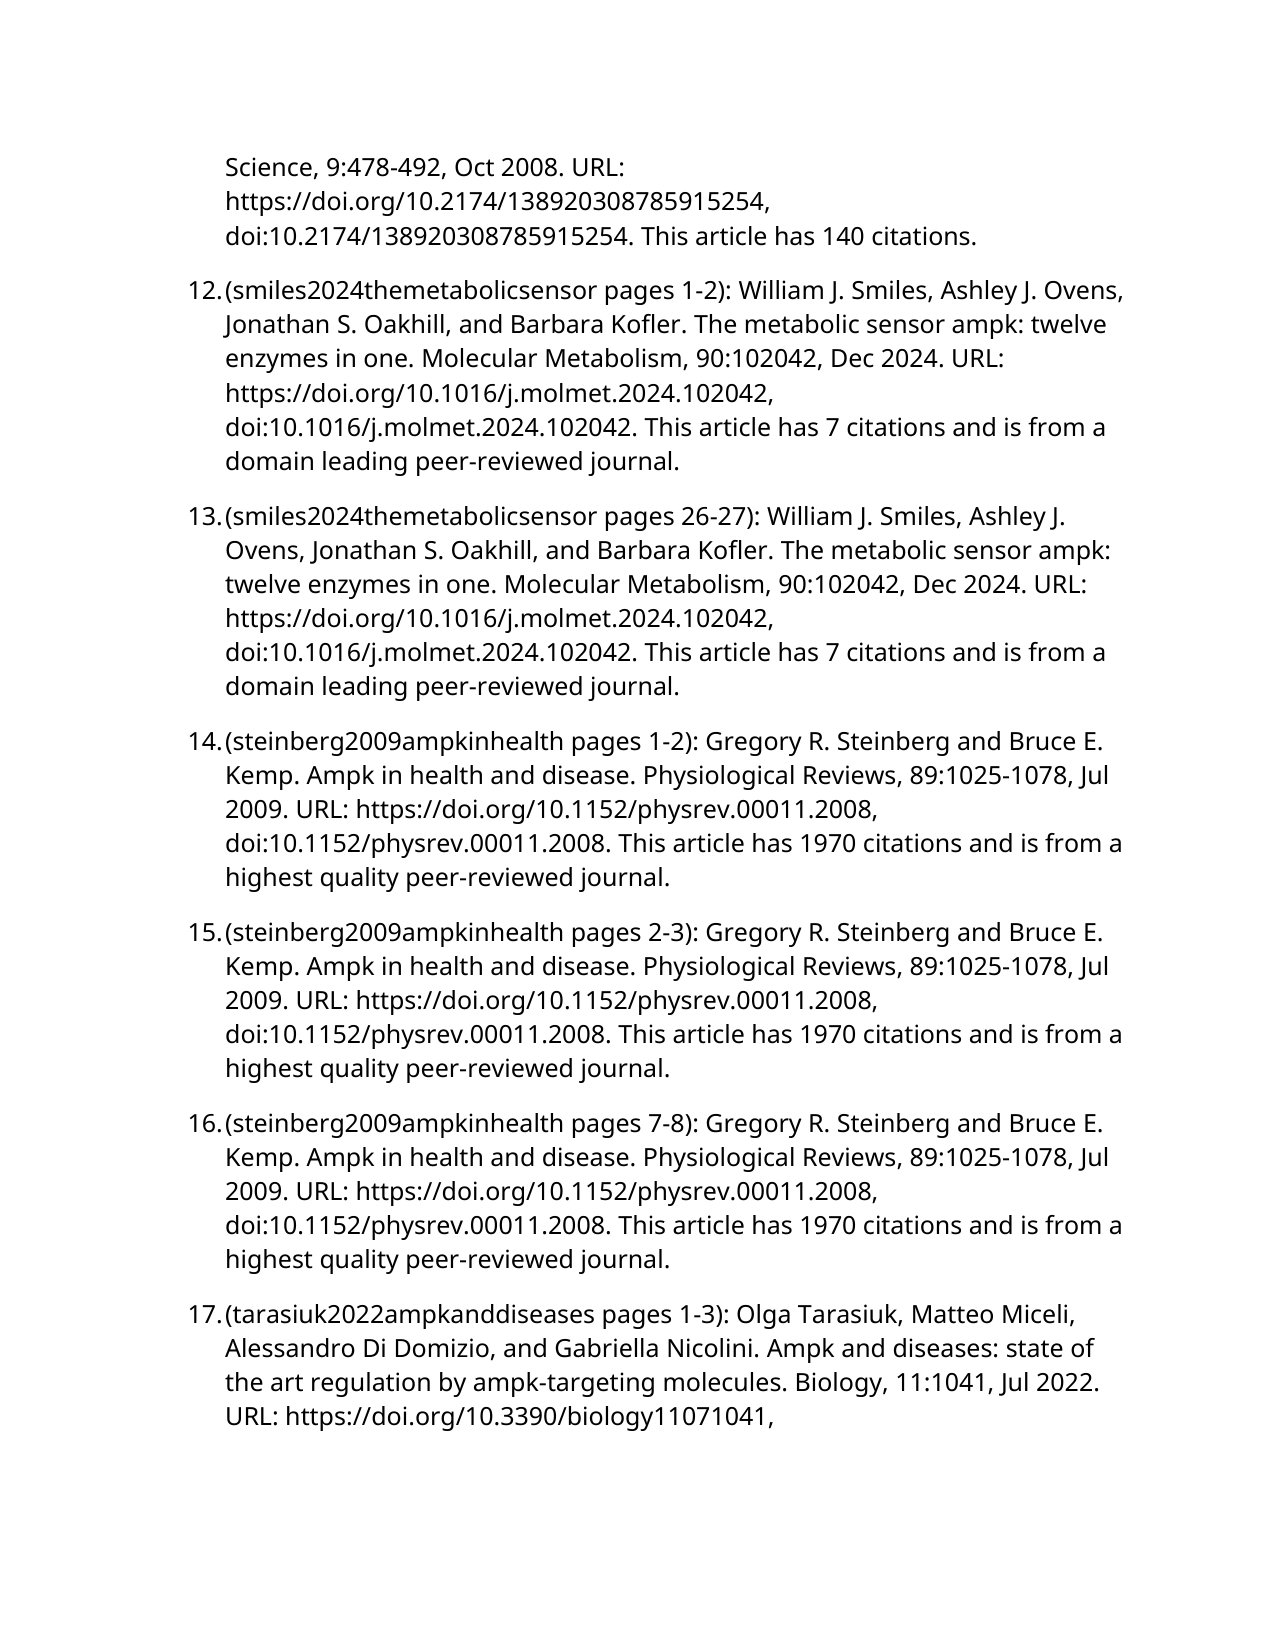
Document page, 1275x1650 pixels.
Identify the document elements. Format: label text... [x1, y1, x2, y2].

list (steinberg2009ampkinhealth pages 7-8): Gregory R. Steinberg and Bruce E. Kemp. Ampk in health and disease. Physiological Reviews, 89:1025-1078, Jul 2009. URL: https://doi.org/10.1152/physrev.00011.2008, doi:10.1152/physrev.00011.2008. This article has 1970 citations and is from a highest quality peer-reviewed journal. [187, 1106, 1125, 1276]
list (steinberg2009ampkinhealth pages 2-3): Gregory R. Steinberg and Bruce E. Kemp. Ampk in health and disease. Physiological Reviews, 89:1025-1078, Jul 2009. URL: https://doi.org/10.1152/physrev.00011.2008, doi:10.1152/physrev.00011.2008. This article has 1970 citations and is from a highest quality peer-reviewed journal. [187, 914, 1125, 1085]
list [187, 1297, 1125, 1433]
list (smiles2024themetabolicsensor pages 26-27): William J. Smiles, Ashley J. Ovens, Jonathan S. Oakhill, and Barbara Kofler. The metabolic sensor ampk: twelve enzymes in one. Molecular Metabolism, 90:102042, Dec 2024. URL: https://doi.org/10.1016/j.molmet.2024.102042, doi:10.1016/j.molmet.2024.102042. This article has 7 citations and is from a domain leading peer-reviewed journal. [187, 498, 1125, 703]
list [187, 150, 1125, 252]
list (smiles2024themetabolicsensor pages 1-2): William J. Smiles, Ashley J. Ovens, Jonathan S. Oakhill, and Barbara Kofler. The metabolic sensor ampk: twelve enzymes in one. Molecular Metabolism, 90:102042, Dec 2024. URL: https://doi.org/10.1016/j.molmet.2024.102042, doi:10.1016/j.molmet.2024.102042. This article has 7 citations and is from a domain leading peer-reviewed journal. [187, 273, 1125, 477]
list (steinberg2009ampkinhealth pages 1-2): Gregory R. Steinberg and Bruce E. Kemp. Ampk in health and disease. Physiological Reviews, 89:1025-1078, Jul 2009. URL: https://doi.org/10.1152/physrev.00011.2008, doi:10.1152/physrev.00011.2008. This article has 1970 citations and is from a highest quality peer-reviewed journal. [187, 723, 1125, 894]
